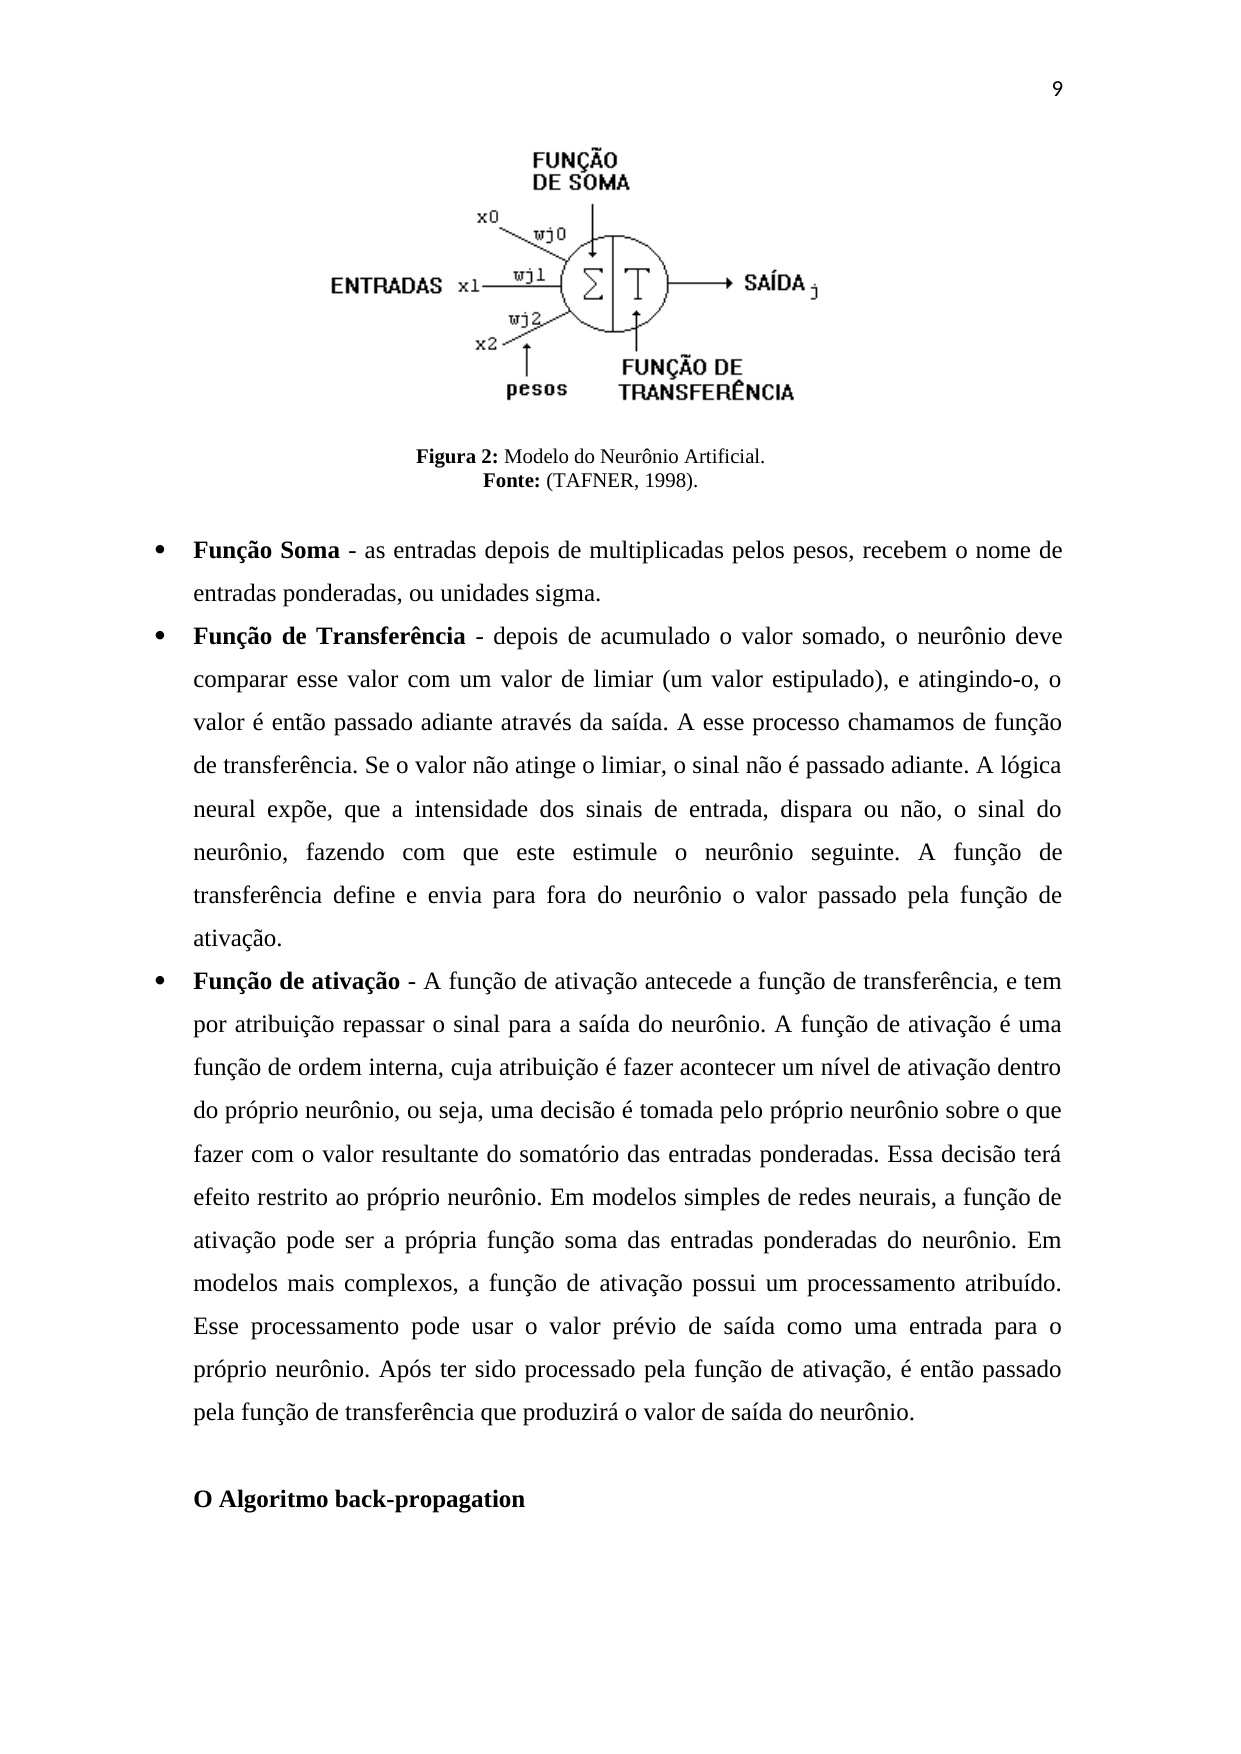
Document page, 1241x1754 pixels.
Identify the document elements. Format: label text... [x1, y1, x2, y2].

list Função de Transferência - depois de acumulado o valor somado, o neurônio deve comparar esse valor com um valor de limiar (um valor estipulado), e atingindo-o, o valor é então passado adiante através da saída. A esse processo chamamos de função de transferência. Se o valor não atinge o limiar, o sinal não é passado adiante. A lógica neural expõe, que a intensidade dos sinais de entrada, dispara ou não, o sinal do neurônio, fazendo com que este estimule o neurônio seguinte. A função de transferência define e envia para fora do neurônio o valor passado pela função de ativação. [156, 621, 1063, 952]
list Função de ativação - A função de ativação antecede a função de transferência, e tem por atribuição repassar o sinal para a saída do neurônio. A função de ativação é uma função de ordem interna, cuja atribuição é fazer acontecer um nível de ativação dentro do próprio neurônio, ou seja, uma decisão é tomada pelo próprio neurônio sobre o que fazer com o valor resultante do somatório das entradas ponderadas. Essa decisão terá efeito restrito ao próprio neurônio. Em modelos simples de redes neurais, a função de ativação pode ser a própria função soma das entradas ponderadas do neurônio. Em modelos mais complexos, a função de ativação possui um processamento atribuído. Esse processamento pode usar o valor prévio de saída como uma entrada para o próprio neurônio. Após ter sido processado pela função de ativação, é então passado pela função de transferência que produzirá o valor de saída do neurônio. [156, 966, 1063, 1426]
list Função Soma - as entradas depois de multiplicadas pelos pesos, recebem o nome de entradas ponderadas, ou unidades sigma. [156, 535, 1063, 607]
text Figura 2: Modelo do Neurônio Artificial. Fonte: (TAFNER, 1998). [118, 444, 1063, 492]
picture [268, 129, 913, 430]
list O Algoritmo back-propagation [193, 1484, 1063, 1512]
